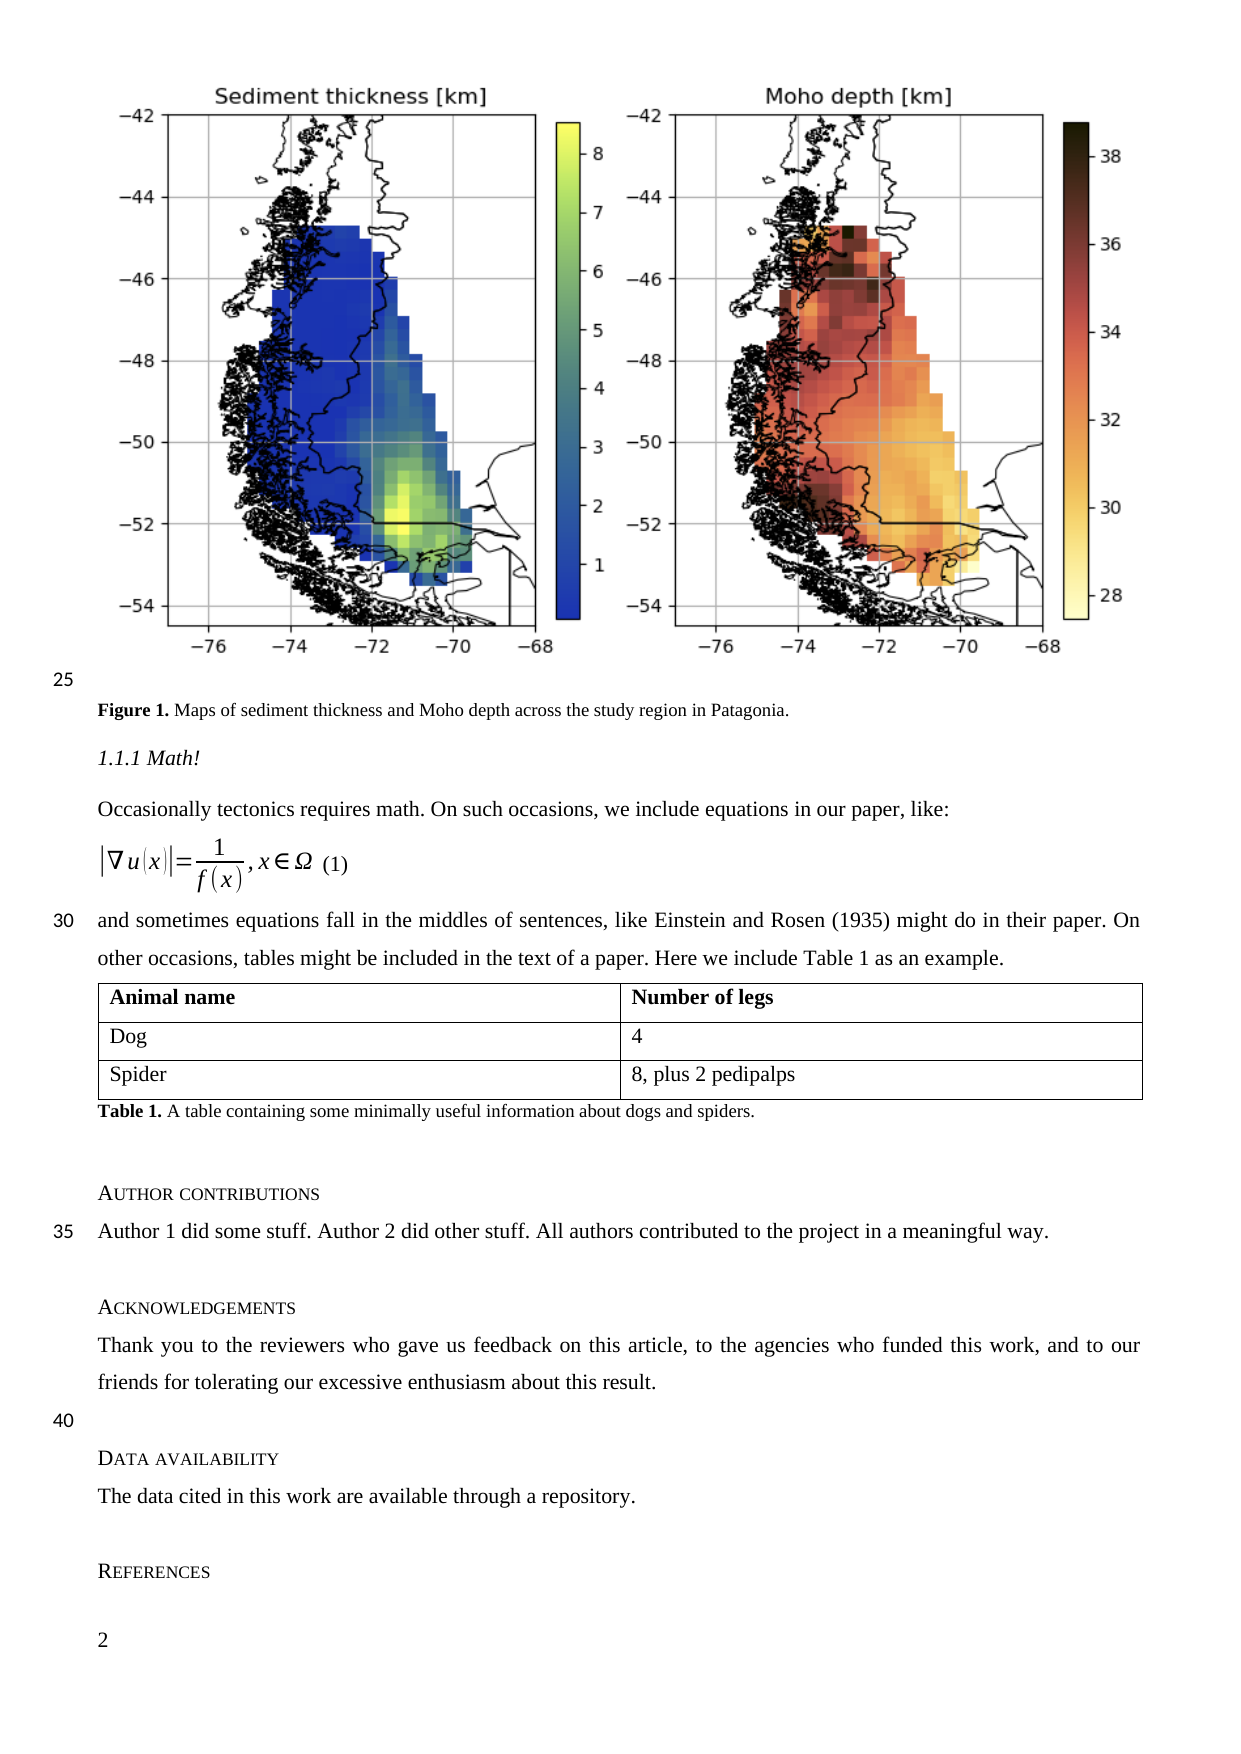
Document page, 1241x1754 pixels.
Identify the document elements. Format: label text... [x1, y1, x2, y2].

subtitle Data availability [97, 1445, 1143, 1470]
text Author 1 did some stuff. Author 2 did other stuff. All authors contributed to the project in a meaningful way. [97, 1218, 1143, 1243]
table_cell Dog [99, 1023, 620, 1060]
subtitle Author contributions [97, 1180, 1143, 1206]
subtitle References [97, 1558, 1143, 1584]
table_cell Spider [99, 1061, 620, 1099]
table_cell 8, plus 2 pedipalps [621, 1061, 1142, 1099]
text (1) [97, 833, 1143, 894]
subtitle Acknowledgements [97, 1294, 1143, 1319]
picture [97, 59, 1143, 687]
text Occasionally tectonics requires math. On such occasions, we include equations in our paper, like: [97, 796, 1143, 821]
text and sometimes equations fall in the middles of sentences, like Einstein and Rosen (1935) might do in their paper. On other occasions, tables might be included in the text of a paper. Here we include Table 1 as an example. [97, 907, 1143, 970]
subtitle 1.1.1 Math! [97, 745, 1143, 771]
text The data cited in this work are available through a repository. [97, 1483, 1143, 1508]
table_header Number of legs [621, 984, 1142, 1022]
text Table 1. A table containing some minimally useful information about dogs and spiders. [97, 1100, 1143, 1122]
text Figure 1. Maps of sediment thickness and Moho depth across the study region in Patagonia. [97, 699, 1143, 720]
text Thank you to the reviewers who gave us feedback on this article, to the agencies who funded this work, and to our friends for tolerating our excessive enthusiasm about this result. [97, 1332, 1143, 1394]
table_header Animal name [99, 984, 620, 1022]
table_cell 4 [621, 1023, 1142, 1060]
